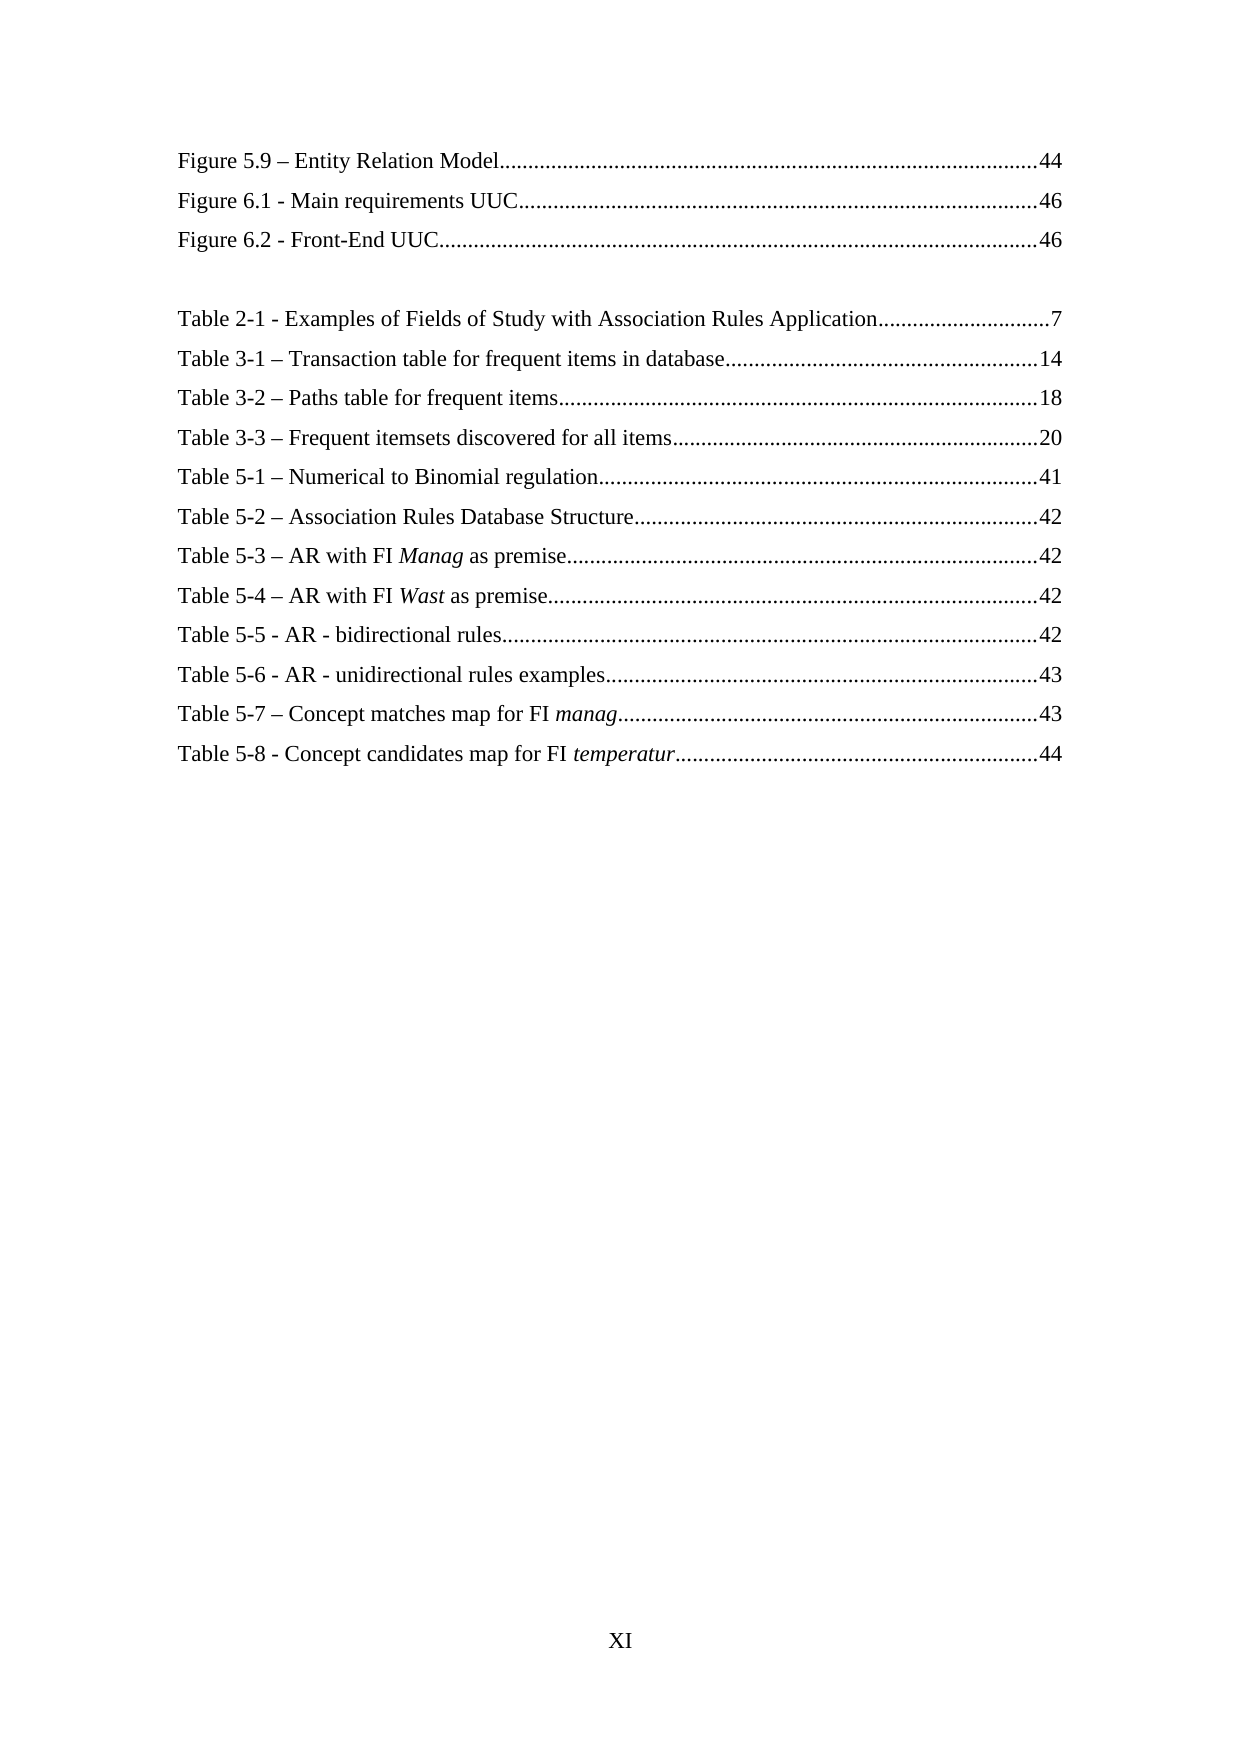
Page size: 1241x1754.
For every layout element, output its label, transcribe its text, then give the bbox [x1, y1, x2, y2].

text Table 5-1 – Numerical to Binomial regulation 41 [177, 463, 1063, 490]
text Table 3-1 – Transaction table for frequent items in database 14 [177, 345, 1063, 371]
text Figure 5.9 – Entity Relation Model 44 [177, 148, 1063, 174]
text Table 3-3 – Frequent itemsets discovered for all items 20 [177, 424, 1063, 450]
text Figure 6.2 - Front-End UUC 46 [177, 227, 1063, 253]
text Table 5-8 - Concept candidates map for FI temperatur 44 [177, 740, 1063, 766]
text Table 3-2 – Paths table for frequent items 18 [177, 384, 1063, 411]
text Table 5-6 - AR - unidirectional rules examples 43 [177, 661, 1063, 687]
text Table 5-2 – Association Rules Database Structure 42 [177, 503, 1063, 529]
text Table 5-5 - AR - bidirectional rules 42 [177, 621, 1063, 648]
text Figure 6.1 - Main requirements UUC 46 [177, 187, 1063, 213]
text Table 5-7 – Concept matches map for FI manag 43 [177, 700, 1063, 727]
text Table 5-3 – AR with FI Manag as premise 42 [177, 542, 1063, 569]
text Table 5-4 – AR with FI Wast as premise 42 [177, 582, 1063, 608]
text Table 2-1 - Examples of Fields of Study with Association Rules Application 7 [177, 306, 1063, 332]
